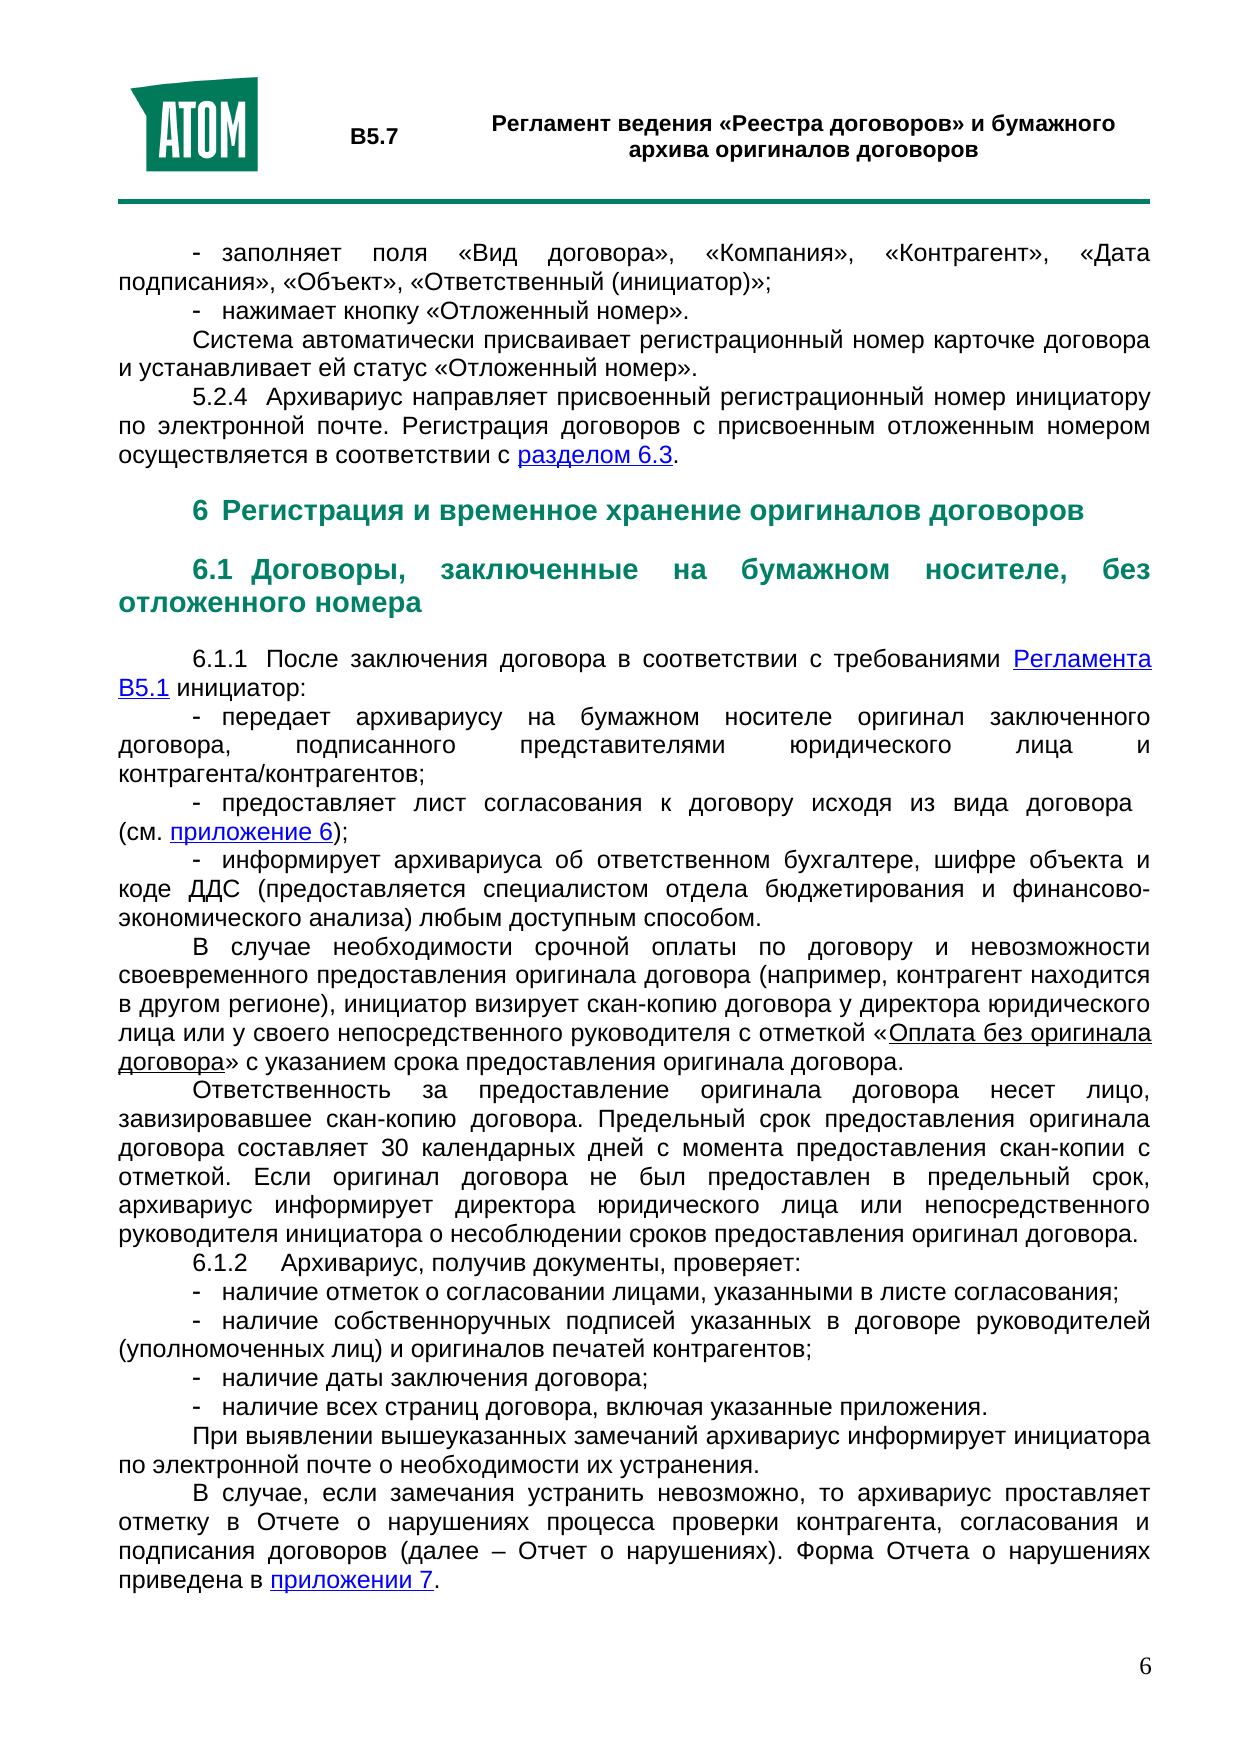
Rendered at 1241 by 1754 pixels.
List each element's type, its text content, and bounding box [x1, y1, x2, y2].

list После заключения договора в соответствии с требованиями Регламента В5.1 инициатор: [118, 644, 1152, 701]
text При выявлении вышеуказанных замечаний архивариус информирует инициатора по электронной почте о необходимости их устранения. [118, 1421, 1152, 1478]
list наличие отметок о согласовании лицами, указанными в листе согласования; [118, 1277, 1152, 1306]
list предоставляет лист согласования к договору исходя из вида договора (см. приложение 6); [118, 788, 1152, 845]
subtitle Регистрация и временное хранение оригиналов договоров [118, 493, 1152, 527]
list наличие даты заключения договора; [118, 1363, 1152, 1392]
list наличие собственноручных подписей указанных в договоре руководителей (уполномоченных лиц) и оригиналов печатей контрагентов; [118, 1306, 1152, 1363]
list Архивариус, получив документы, проверяет: [118, 1248, 1152, 1277]
list Система автоматически присваивает регистрационный номер карточке договора и устанавливает ей статус «Отложенный номер». [118, 324, 1152, 382]
list передает архивариусу на бумажном носителе оригинал заключенного договора, подписанного представителями юридического лица и контрагента/контрагентов; [118, 701, 1152, 788]
list нажимает кнопку «Отложенный номер». [118, 296, 1152, 324]
text В случае необходимости срочной оплаты по договору и невозможности своевременного предоставления оригинала договора (например, контрагент находится в другом регионе), инициатор визирует скан-копию договора у директора юридического лица или у своего непосредственного руководителя с отметкой «Оплата без оригинала договора» с указанием срока предоставления оригинала договора. [118, 932, 1152, 1076]
list заполняет поля «Вид договора», «Компания», «Контрагент», «Дата подписания», «Объект», «Ответственный (инициатор)»; [118, 238, 1152, 296]
list Архивариус направляет присвоенный регистрационный номер инициатору по электронной почте. Регистрация договоров с присвоенным отложенным номером осуществляется в соответствии с разделом 6.3. [118, 382, 1152, 468]
text Ответственность за предоставление оригинала договора несет лицо, завизировавшее скан-копию договора. Предельный срок предоставления оригинала договора составляет 30 календарных дней с момента предоставления скан-копии с отметкой. Если оригинал договора не был предоставлен в предельный срок, архивариус информирует директора юридического лица или непосредственного руководителя инициатора о несоблюдении сроков предоставления оригинал договора. [118, 1076, 1152, 1248]
list информирует архивариуса об ответственном бухгалтере, шифре объекта и коде ДДС (предоставляется специалистом отдела бюджетирования и финансово-экономического анализа) любым доступным способом. [118, 845, 1152, 932]
text В случае, если замечания устранить невозможно, то архивариус проставляет отметку в Отчете о нарушениях процесса проверки контрагента, согласования и подписания договоров (далее – Отчет о нарушениях). Форма Отчета о нарушениях приведена в приложении 7. [118, 1478, 1152, 1593]
subtitle Договоры, заключенные на бумажном носителе, без отложенного номера [118, 552, 1152, 619]
list наличие всех страниц договора, включая указанные приложения. [118, 1392, 1152, 1421]
picture [129, 73, 261, 174]
